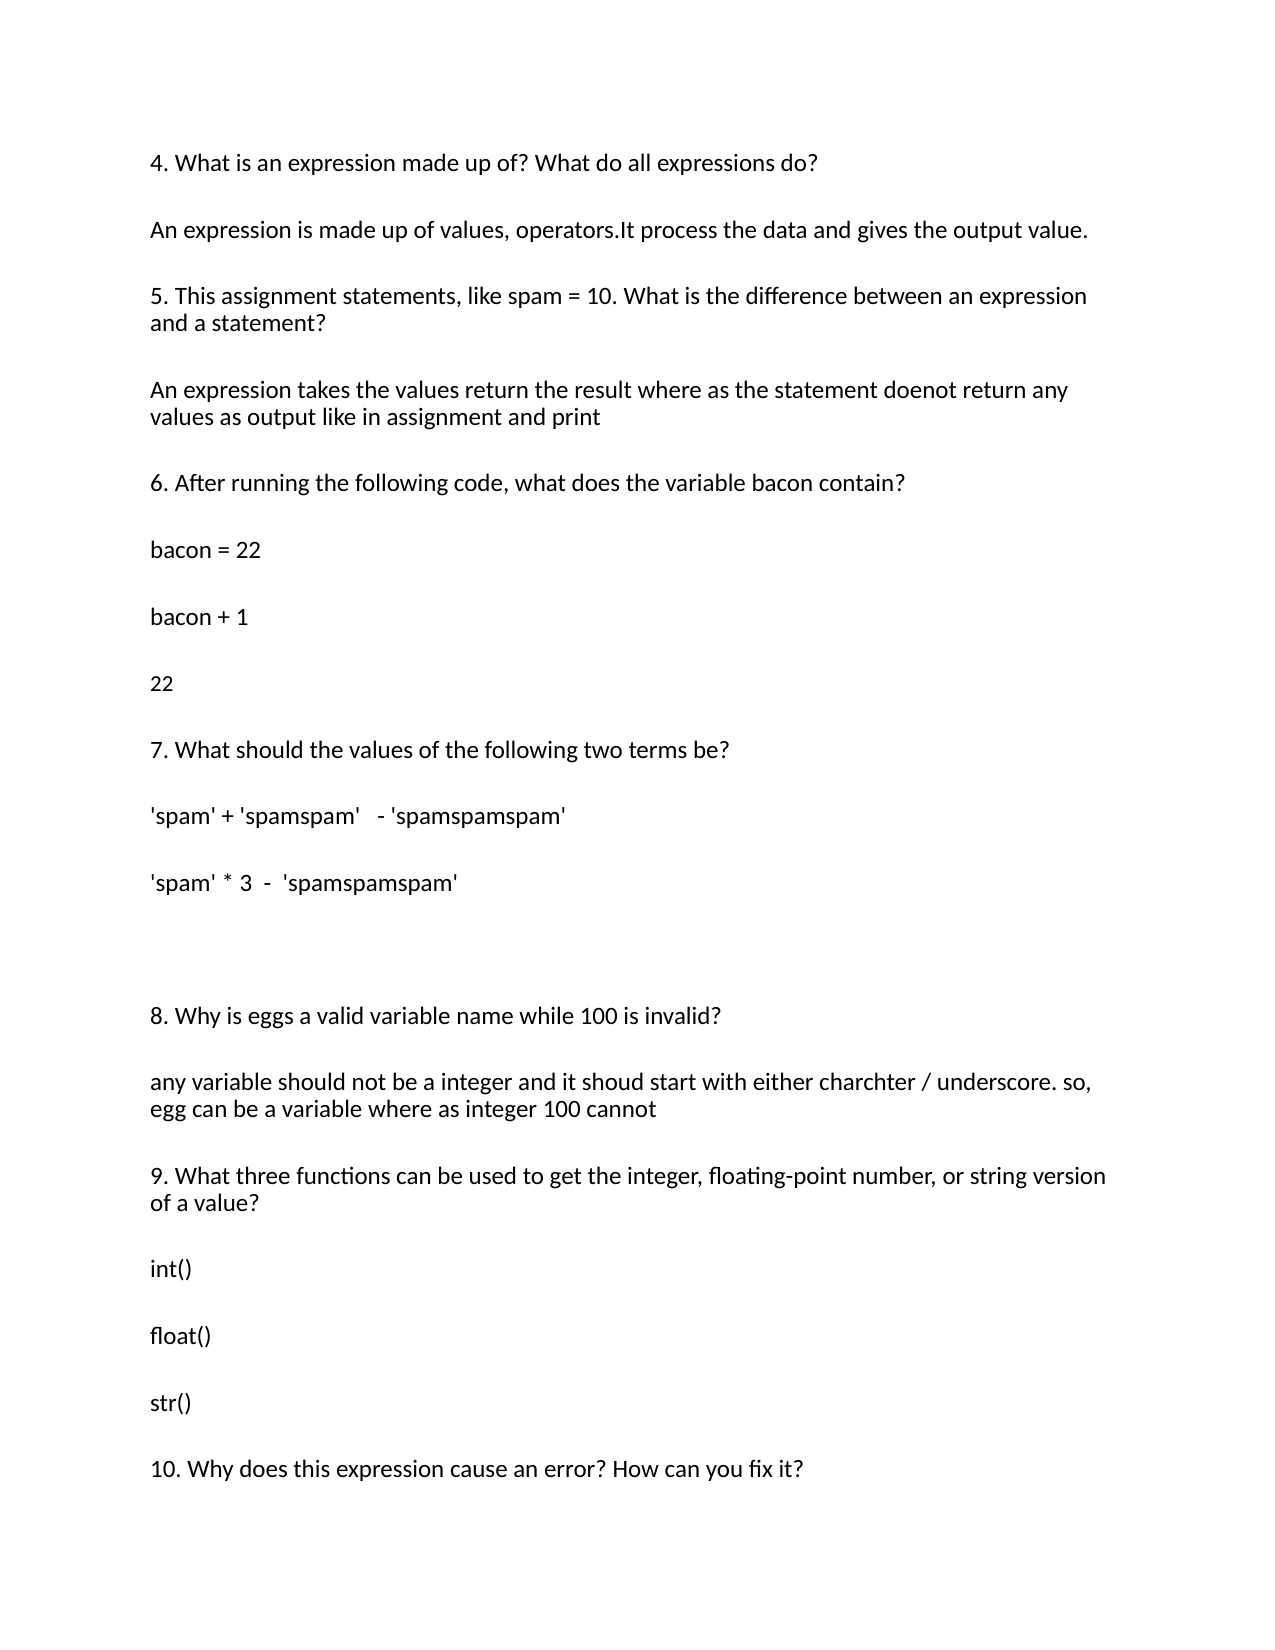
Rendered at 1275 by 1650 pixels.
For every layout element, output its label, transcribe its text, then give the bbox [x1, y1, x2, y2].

text 5. This assignment statements, like spam = 10. What is the difference between an expression and a statement? [150, 283, 1125, 337]
text int() [150, 1256, 1125, 1283]
text bacon = 22 [150, 537, 1125, 564]
text 8. Why is eggs a valid variable name while 100 is invalid? [150, 1003, 1125, 1030]
text str() [150, 1389, 1125, 1416]
text 10. Why does this expression cause an error? How can you fix it? [150, 1456, 1125, 1483]
text float() [150, 1323, 1125, 1350]
text any variable should not be a integer and it shoud start with either charchter / underscore. so, egg can be a variable where as integer 100 cannot [150, 1069, 1125, 1123]
text 7. What should the values of the following two terms be? [150, 736, 1125, 763]
text 6. After running the following code, what does the variable bacon contain? [150, 470, 1125, 497]
text An expression takes the values return the result where as the statement doenot return any values as output like in assignment and print [150, 377, 1125, 431]
text An expression is made up of values, operators.It process the data and gives the output value. [150, 217, 1125, 243]
text 4. What is an expression made up of? What do all expressions do? [150, 150, 1125, 177]
text 'spam' * 3 - 'spamspamspam' [150, 869, 1125, 897]
text bacon + 1 [150, 603, 1125, 630]
text 9. What three functions can be used to get the integer, floating-point number, or string version of a value? [150, 1163, 1125, 1217]
text 22 [150, 670, 1125, 697]
text 'spam' + 'spamspam' - 'spamspamspam' [150, 803, 1125, 830]
